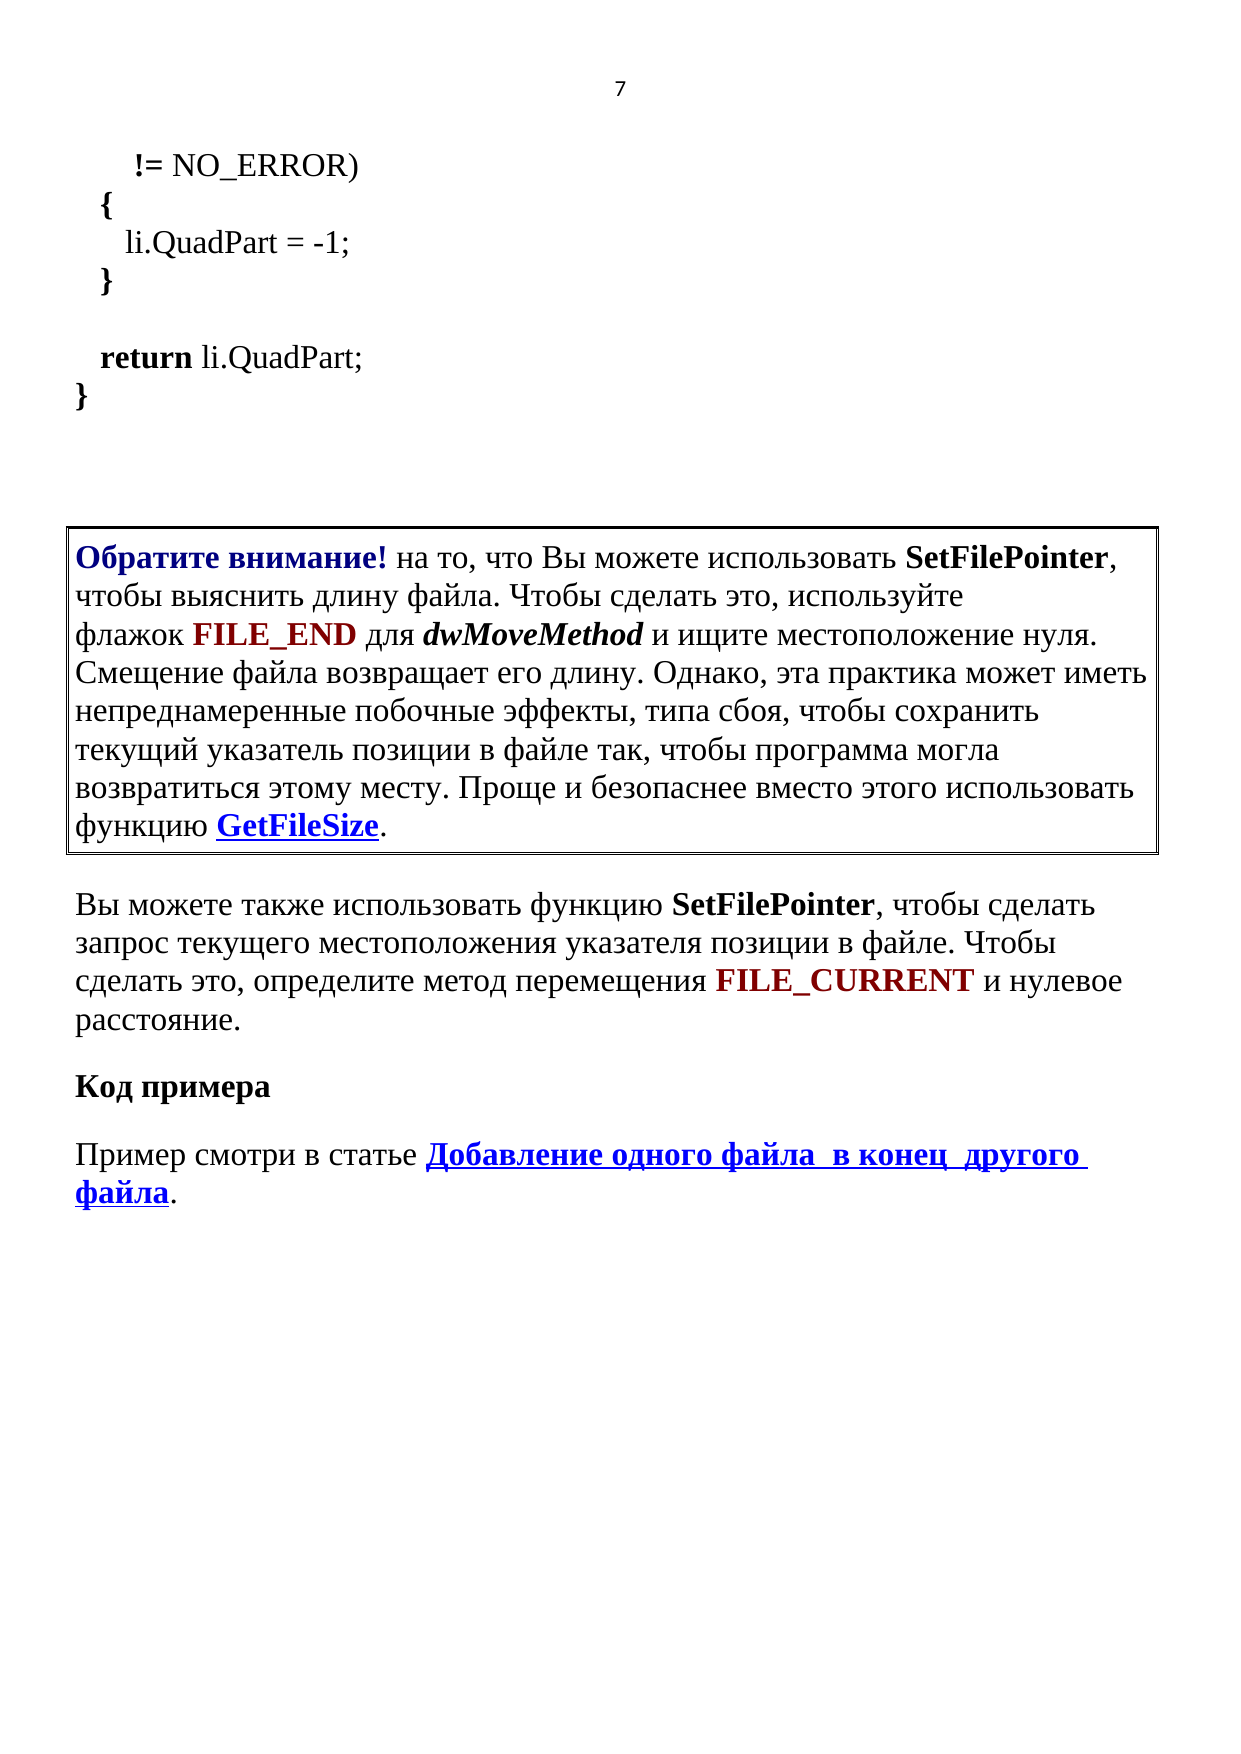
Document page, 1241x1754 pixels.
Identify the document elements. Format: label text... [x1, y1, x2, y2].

text Код примера [75, 1066, 1165, 1105]
table_header Обратите внимание! на то, что Вы можете использовать SetFilePointer, чтобы выяснить длину файла. Чтобы сделать это, используйте флажок FILE_END для dwMoveMethod и ищите местоположение нуля. Смещение файла возвращает его длину. Однако, эта практика может иметь непреднамеренные побочные эффекты, типа сбоя, чтобы сохранить текущий указатель позиции в файле так, чтобы программа могла возвратиться этому месту. Проще и безопаснее вместо этого использовать функцию GetFileSize. [69, 529, 1156, 852]
text Вы можете также использовать функцию SetFilePointer, чтобы сделать запрос текущего местоположения указателя позиции в файле. Чтобы сделать это, определите метод перемещения FILE_CURRENT и нулевое расстояние. [75, 884, 1165, 1037]
text Пример смотри в статье Добавление одного файла в конец другого файла. [75, 1134, 1165, 1211]
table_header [59, 130, 1149, 429]
